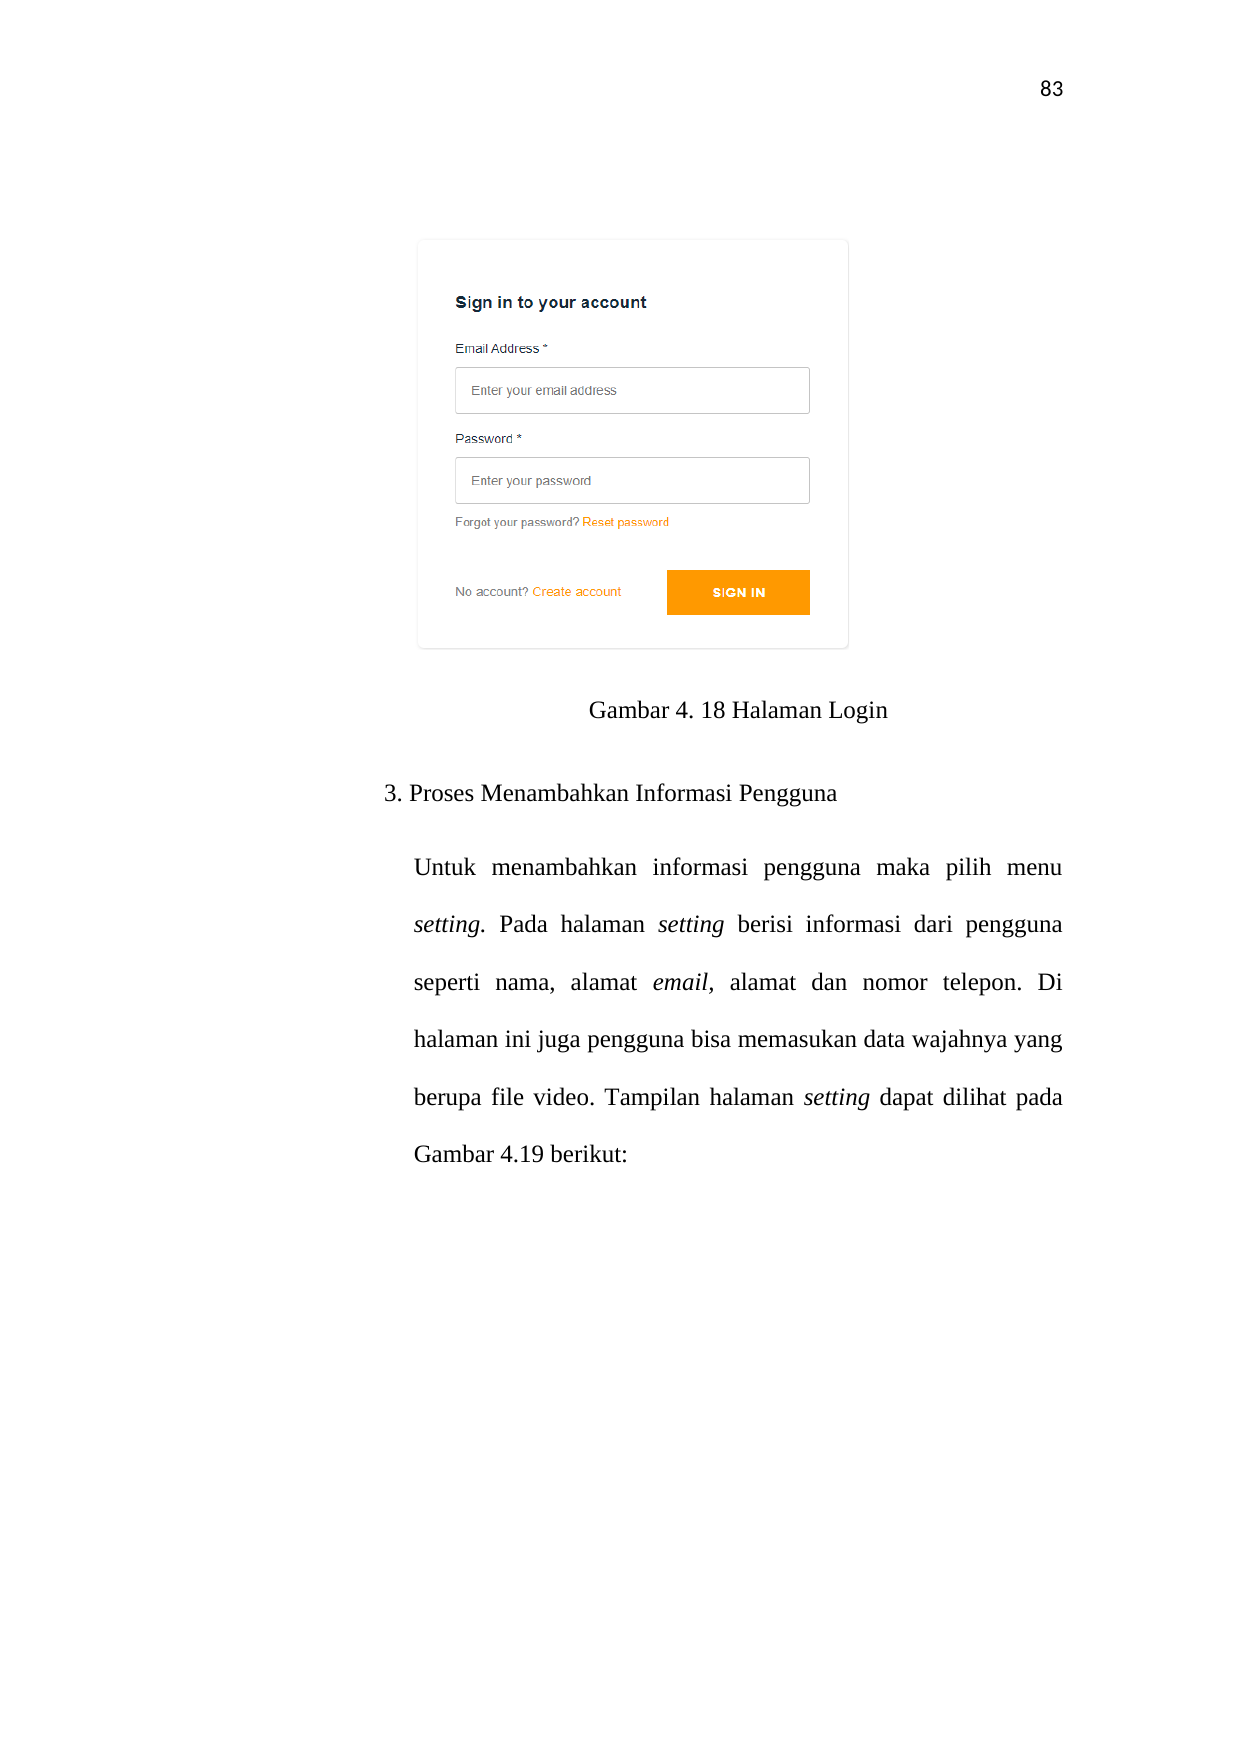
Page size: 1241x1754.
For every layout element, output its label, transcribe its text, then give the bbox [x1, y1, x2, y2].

text Untuk menambahkan informasi pengguna maka pilih menu setting. Pada halaman setting berisi informasi dari pengguna seperti nama, alamat email, alamat dan nomor telepon. Di halaman ini juga pengguna bisa memasukan data wajahnya yang berupa file video. Tampilan halaman setting dapat dilihat pada Gambar 4.19 berikut: [413, 852, 1063, 1168]
picture [413, 236, 850, 650]
text Gambar 4. 18 Halaman Login [413, 695, 1063, 724]
text Proses Menambahkan Informasi Pengguna [384, 778, 1063, 806]
